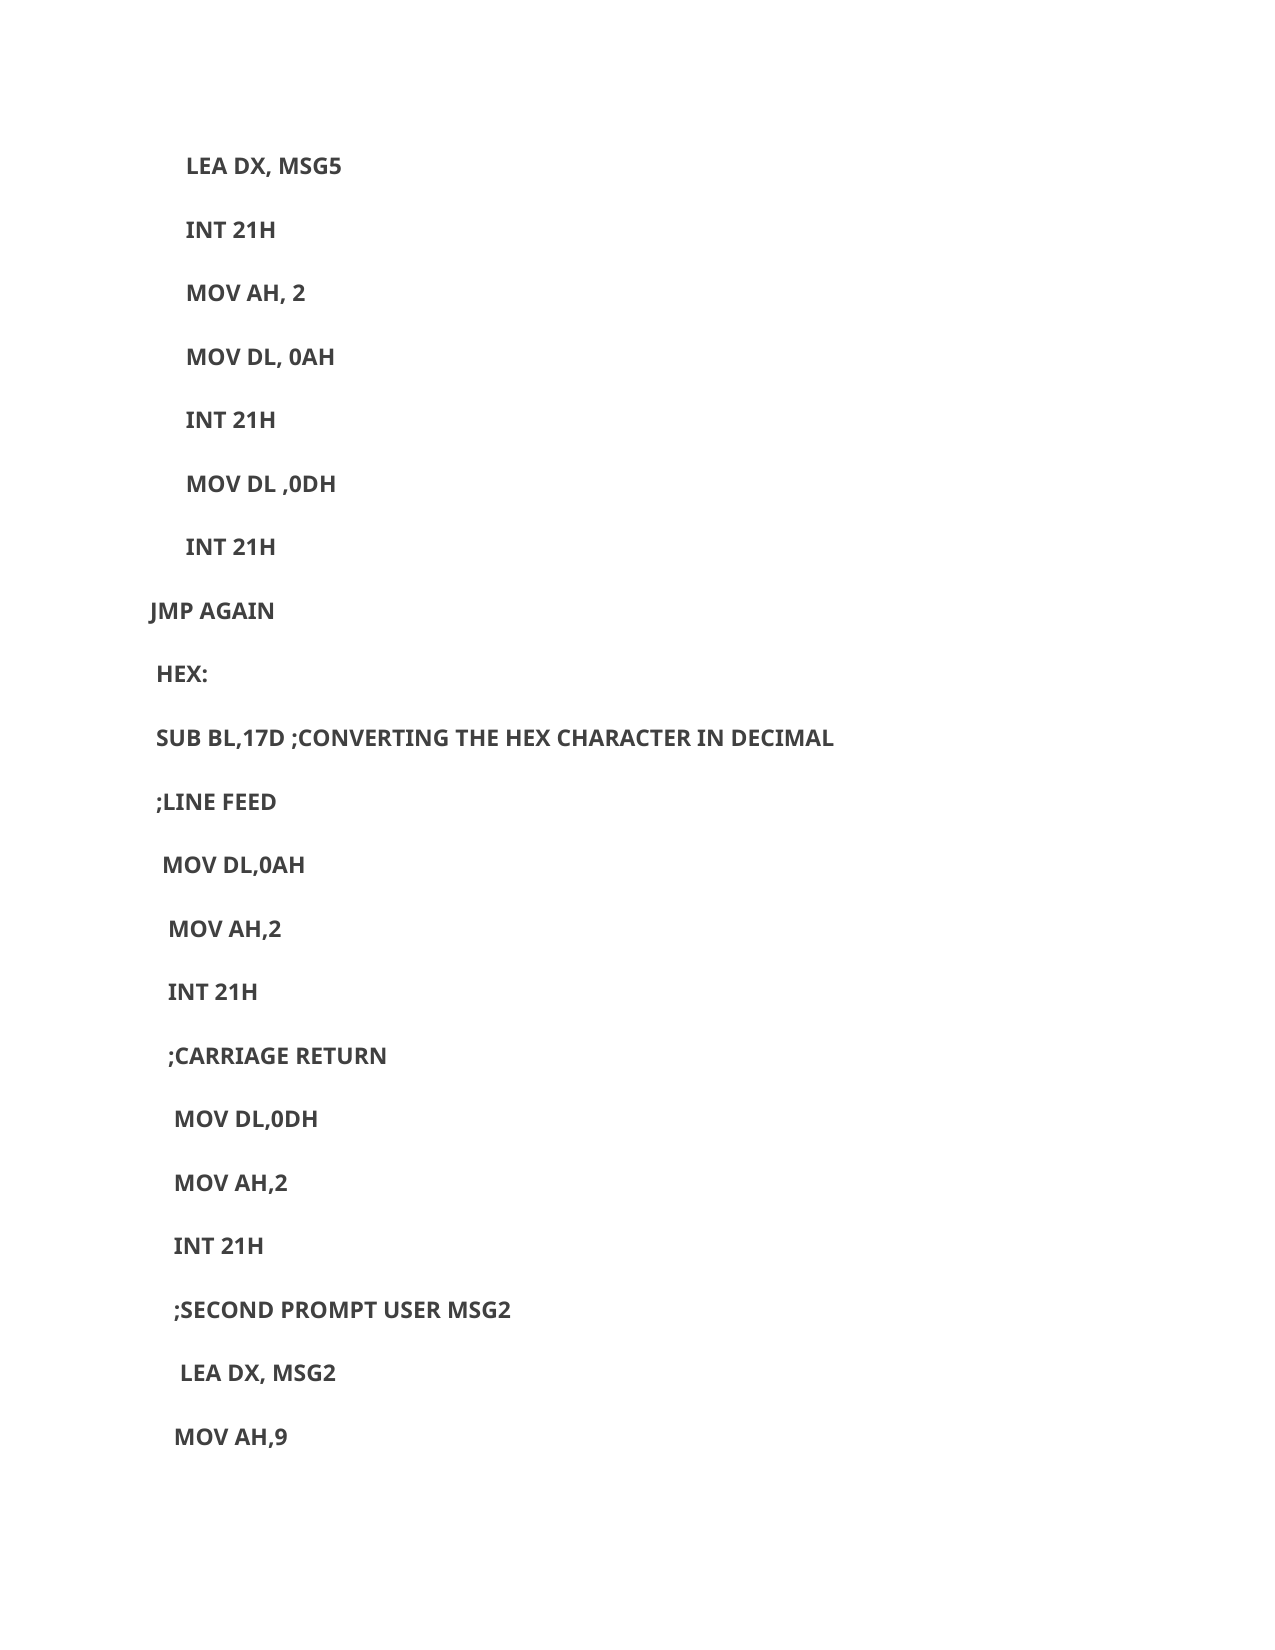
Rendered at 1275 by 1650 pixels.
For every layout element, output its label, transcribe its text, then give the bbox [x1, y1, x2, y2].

text INT 21H [150, 976, 1125, 1007]
text JMP AGAIN [150, 595, 1125, 626]
text ;CARRIAGE RETURN [150, 1039, 1125, 1071]
text LEA DX, MSG2 [150, 1357, 1125, 1388]
text ;LINE FEED [150, 785, 1125, 817]
text INT 21H [150, 531, 1125, 562]
text INT 21H [150, 213, 1125, 245]
text MOV AH,9 [150, 1421, 1125, 1452]
text MOV AH,2 [150, 912, 1125, 944]
text ;SECOND PROMPT USER MSG2 [150, 1294, 1125, 1325]
text MOV DL ,0DH [150, 468, 1125, 499]
text SUB BL,17D ;CONVERTING THE HEX CHARACTER IN DECIMAL [150, 722, 1125, 753]
text LEA DX, MSG5 [150, 150, 1125, 181]
text MOV AH,2 [150, 1167, 1125, 1198]
text INT 21H [150, 1230, 1125, 1261]
text MOV DL, 0AH [150, 341, 1125, 372]
text HEX: [150, 658, 1125, 689]
text MOV AH, 2 [150, 277, 1125, 308]
text MOV DL,0DH [150, 1103, 1125, 1134]
text INT 21H [150, 404, 1125, 435]
text MOV DL,0AH [150, 849, 1125, 880]
